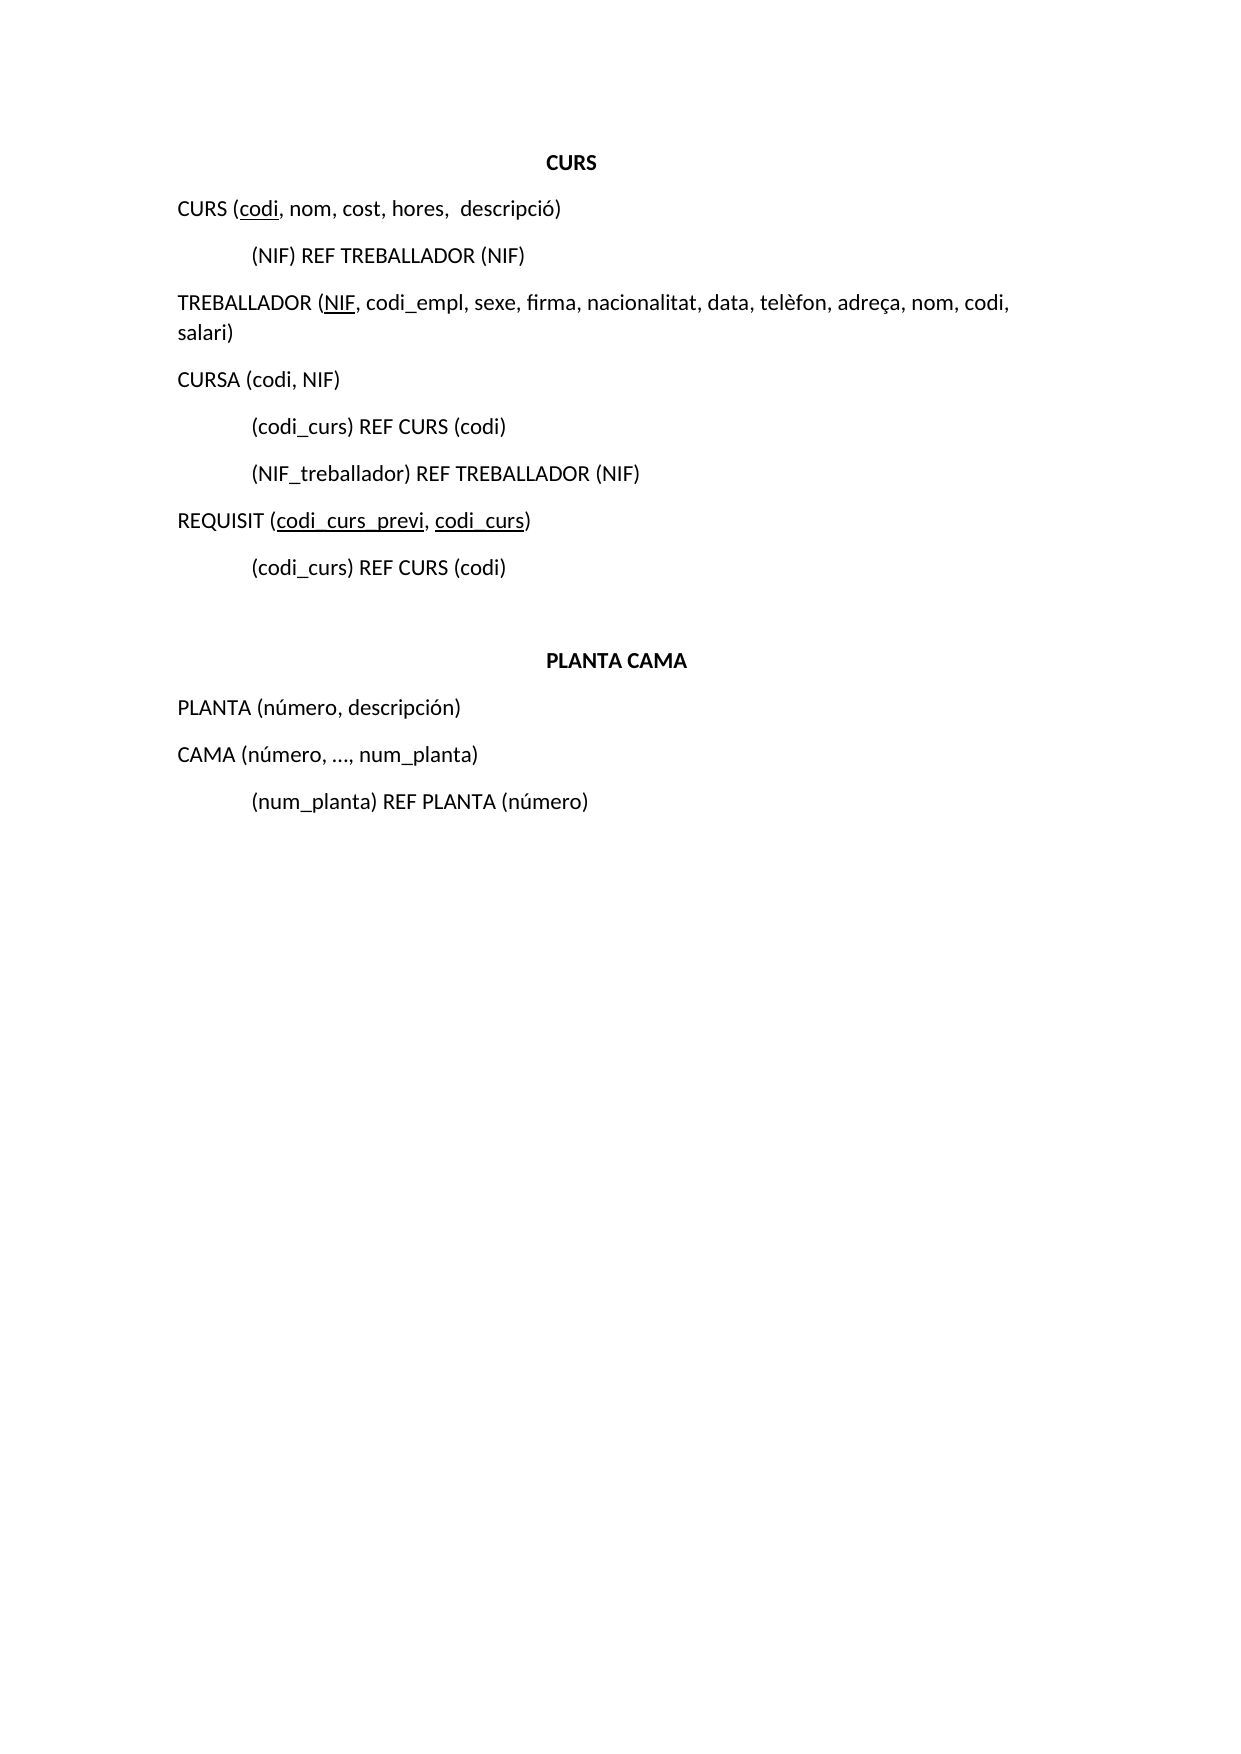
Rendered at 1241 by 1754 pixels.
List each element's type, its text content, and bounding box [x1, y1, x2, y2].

text (codi_curs) REF CURS (codi) [177, 412, 1063, 440]
text (NIF) REF TREBALLADOR (NIF) [177, 241, 1063, 269]
text REQUISIT (codi_curs_previ, codi_curs) [177, 506, 1063, 534]
text (num_planta) REF PLANTA (número) [177, 787, 1063, 815]
text PLANTA (número, descripción) [177, 693, 1063, 721]
text (codi_curs) REF CURS (codi) [177, 553, 1063, 581]
text CURSA (codi, NIF) [177, 365, 1063, 393]
text TREBALLADOR (NIF, codi_empl, sexe, firma, nacionalitat, data, telèfon, adreça, nom, codi, salari) [177, 288, 1063, 346]
text PLANTA CAMA [177, 647, 1063, 674]
text CURS [177, 148, 1063, 176]
text (NIF_treballador) REF TREBALLADOR (NIF) [177, 459, 1063, 487]
text CURS (codi, nom, cost, hores, descripció) [177, 194, 1063, 222]
text CAMA (número, …, num_planta) [177, 740, 1063, 768]
